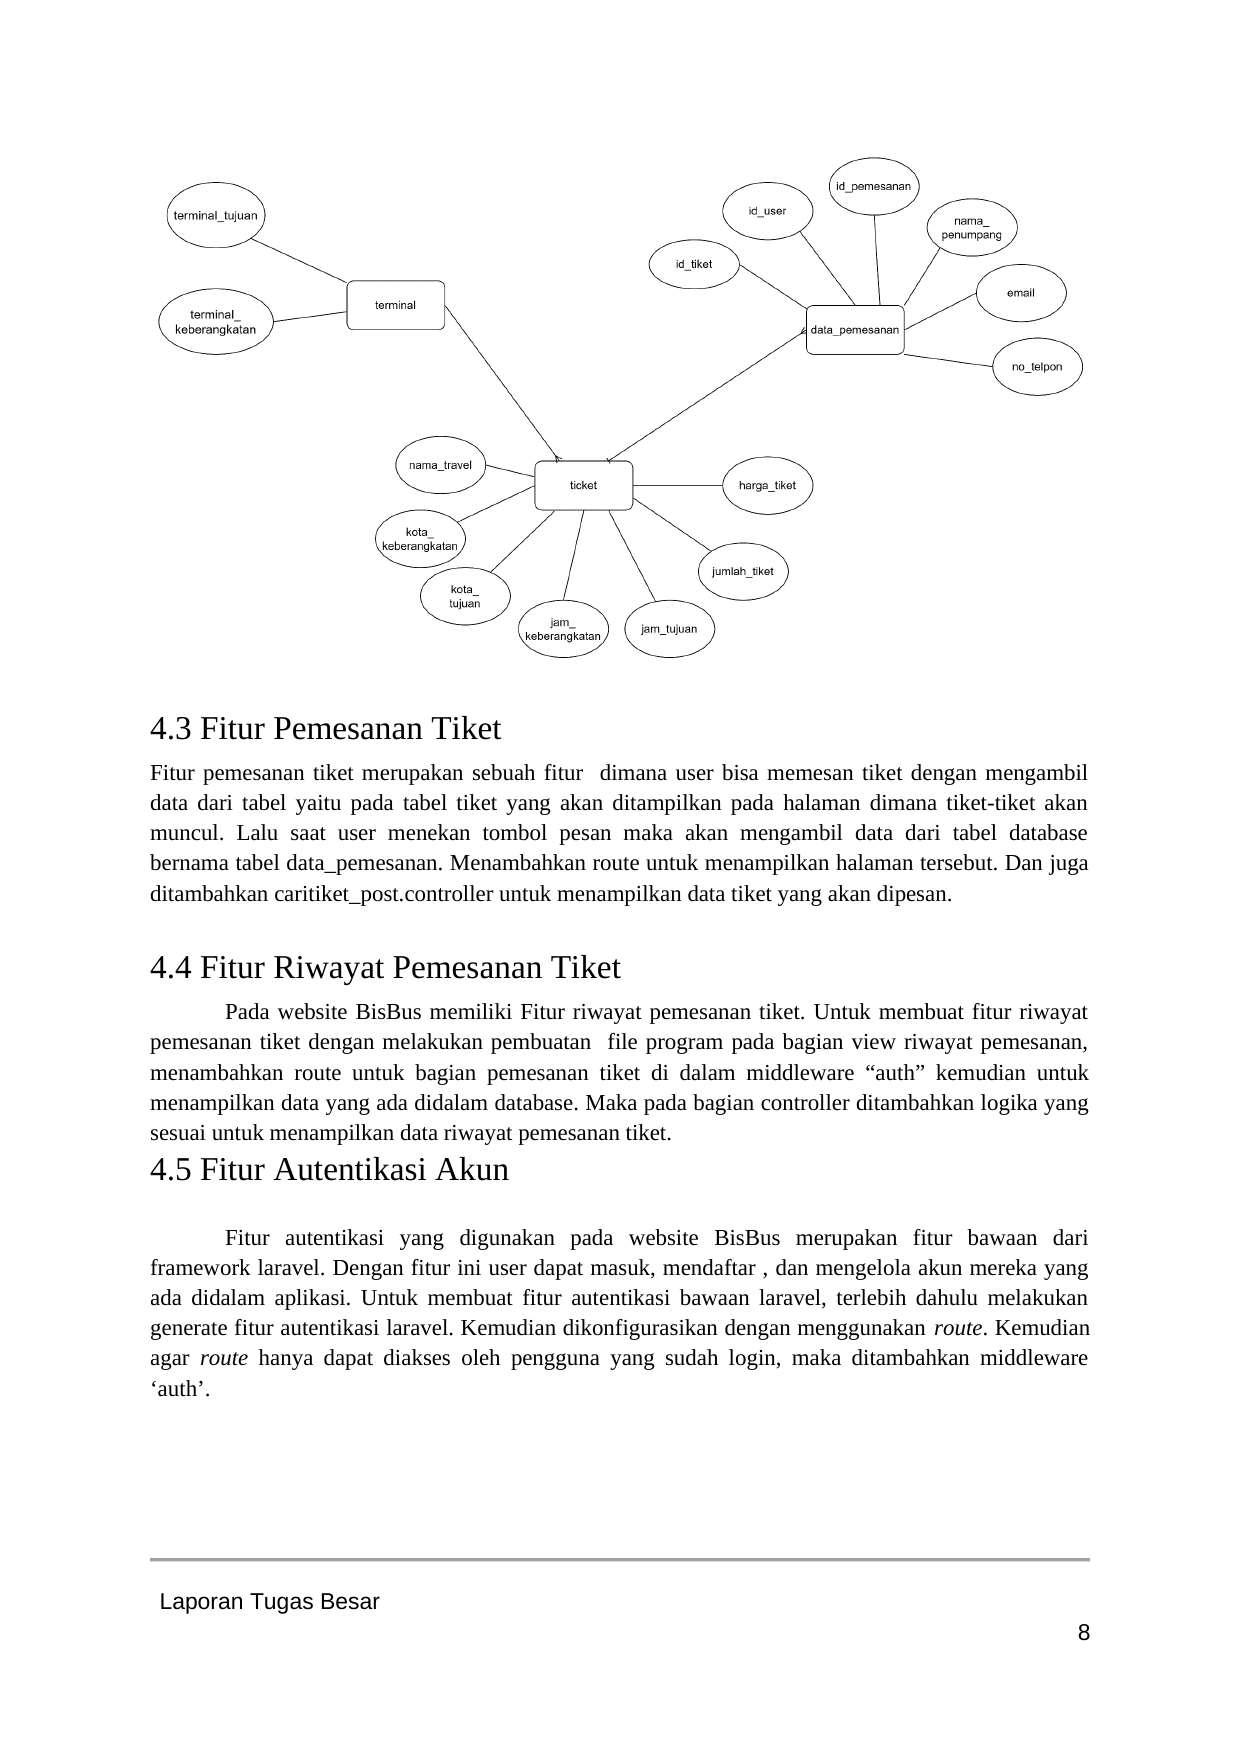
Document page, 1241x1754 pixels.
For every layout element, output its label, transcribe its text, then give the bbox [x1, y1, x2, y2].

text 4.3 Fitur Pemesanan Tiket [150, 708, 1090, 746]
text 4.4 Fitur Riwayat Pemesanan Tiket [150, 947, 1090, 986]
text Pada website BisBus memiliki Fitur riwayat pemesanan tiket. Untuk membuat fitur riwayat pemesanan tiket dengan melakukan pembuatan file program pada bagian view riwayat pemesanan, menambahkan route untuk bagian pemesanan tiket di dalam middleware “auth” kemudian untuk menampilkan data yang ada didalam database. Maka pada bagian controller ditambahkan logika yang sesuai untuk menampilkan data riwayat pemesanan tiket. [150, 998, 1090, 1145]
text Fitur autentikasi yang digunakan pada website BisBus merupakan fitur bawaan dari framework laravel. Dengan fitur ini user dapat masuk, mendaftar , dan mengelola akun mereka yang ada didalam aplikasi. Untuk membuat fitur autentikasi bawaan laravel, terlebih dahulu melakukan generate fitur autentikasi laravel. Kemudian dikonfigurasikan dengan menggunakan route. Kemudian agar route hanya dapat diakses oleh pengguna yang sudah login, maka ditambahkan middleware ‘auth’. [150, 1223, 1090, 1401]
text Fitur pemesanan tiket merupakan sebuah fitur dimana user bisa memesan tiket dengan mengambil data dari tabel yaitu pada tabel tiket yang akan ditampilkan pada halaman dimana tiket-tiket akan muncul. Lalu saat user menekan tombol pesan maka akan mengambil data dari tabel database bernama tabel data_pemesanan. Menambahkan route untuk menampilkan halaman tersebut. Dan juga ditambahkan caritiket_post.controller untuk menampilkan data tiket yang akan dipesan. [150, 759, 1090, 906]
text 4.5 Fitur Autentikasi Akun [150, 1149, 1090, 1188]
picture [150, 150, 1091, 667]
